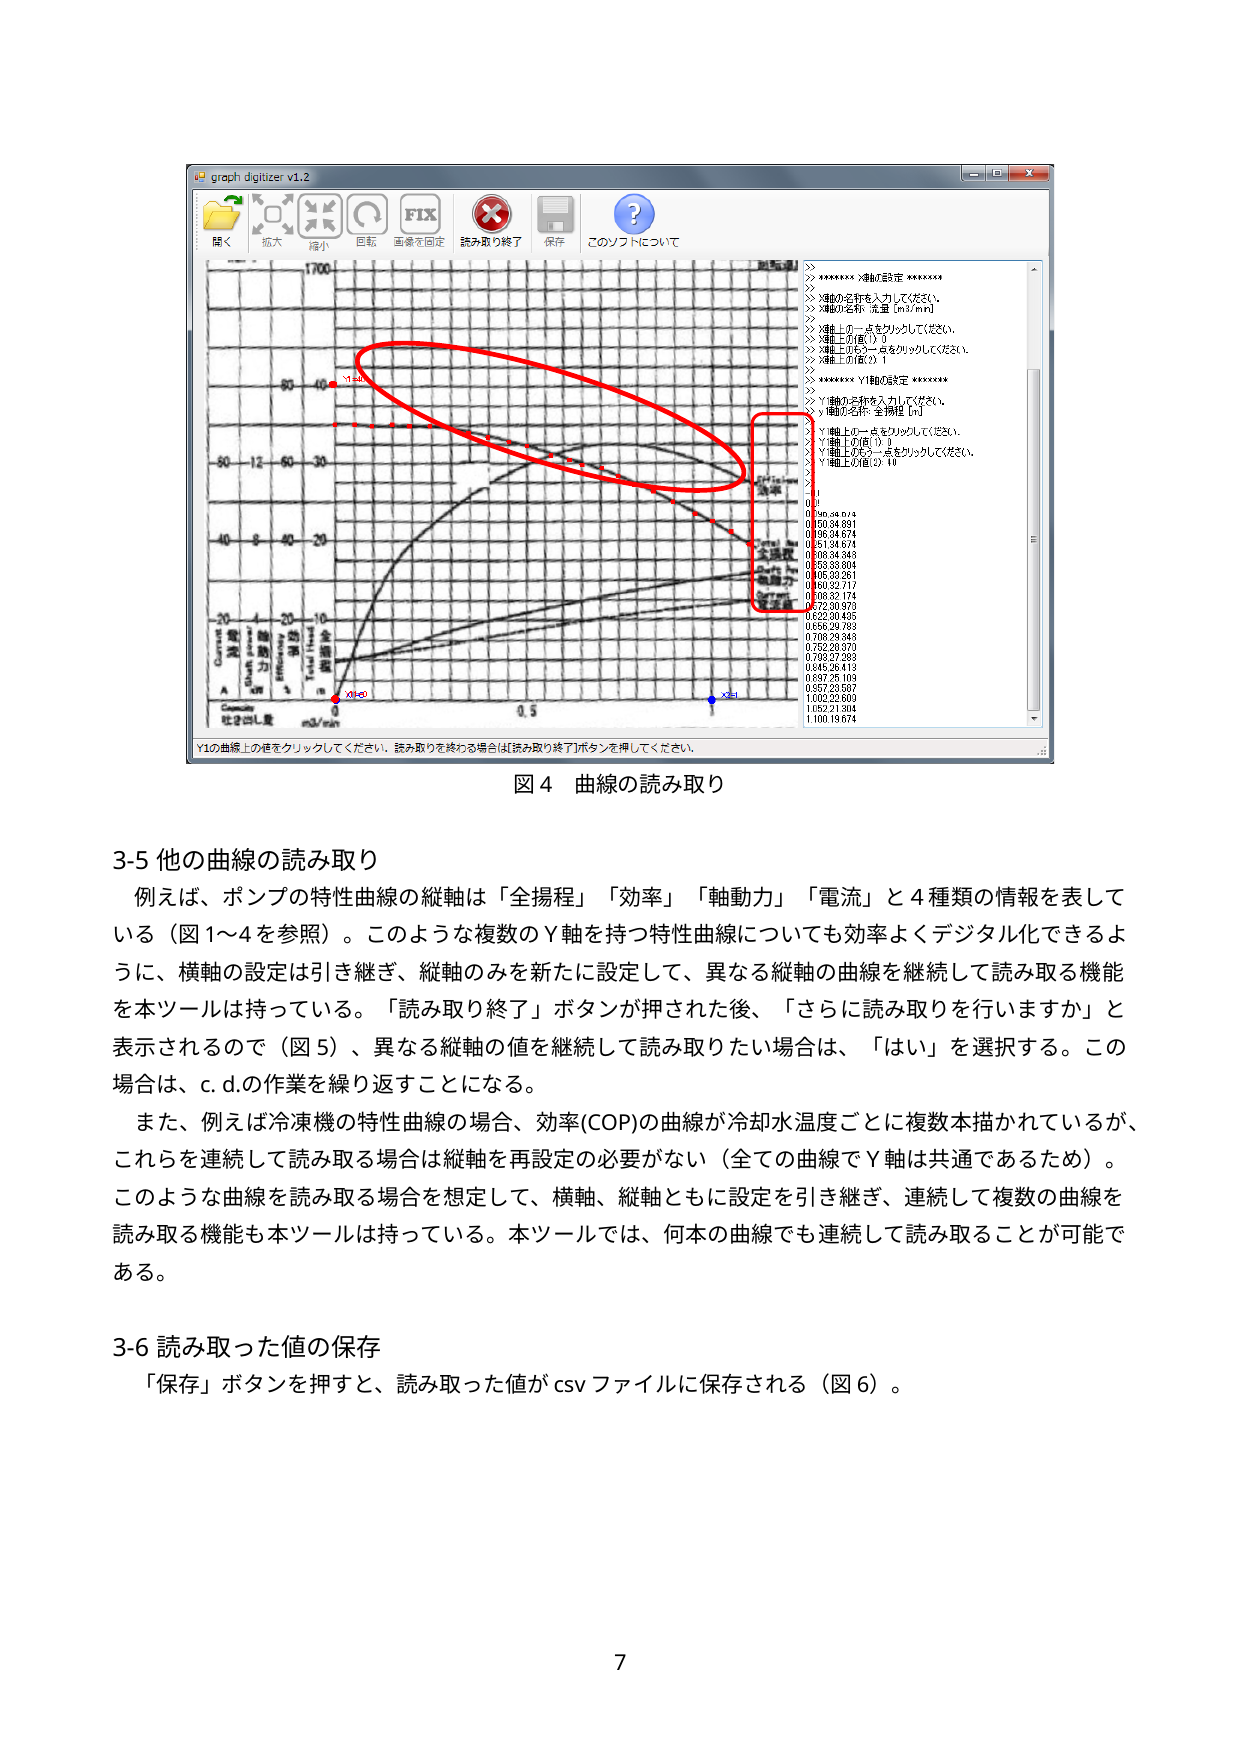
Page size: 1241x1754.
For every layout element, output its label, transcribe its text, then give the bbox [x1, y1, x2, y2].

text また、例えば冷凍機の特性曲線の場合、効率(COP)の曲線が冷却水温度ごとに複数本描かれているが、これらを連続して読み取る場合は縦軸を再設定の必要がない（全ての曲線でＹ軸は共通であるため）。このような曲線を読み取る場合を想定して、横軸、縦軸ともに設定を引き継ぎ、連続して複数の曲線を読み取る機能も本ツールは持っている。本ツールでは、何本の曲線でも連続して読み取ることが可能である。 [112, 1102, 1128, 1289]
list 読み取った値の保存 [112, 1327, 1128, 1364]
text 図4 曲線の読み取り [112, 764, 1128, 802]
text 例えば、ポンプの特性曲線の縦軸は「全揚程」「効率」「軸動力」「電流」と４種類の情報を表している（図1～4を参照）。このような複数のＹ軸を持つ特性曲線についても効率よくデジタル化できるように、横軸の設定は引き継ぎ、縦軸のみを新たに設定して、異なる縦軸の曲線を継続して読み取る機能を本ツールは持っている。「読み取り終了」ボタンが押された後、「さらに読み取りを行いますか」と表示されるので（図5）、異なる縦軸の値を継続して読み取りたい場合は、「はい」を選択する。この場合は、c. d.の作業を繰り返すことになる。 [112, 877, 1128, 1102]
picture [186, 164, 1055, 764]
text 「保存」ボタンを押すと、読み取った値がcsvファイルに保存される（図6）。 [112, 1364, 1128, 1402]
list 他の曲線の読み取り [112, 839, 1128, 877]
